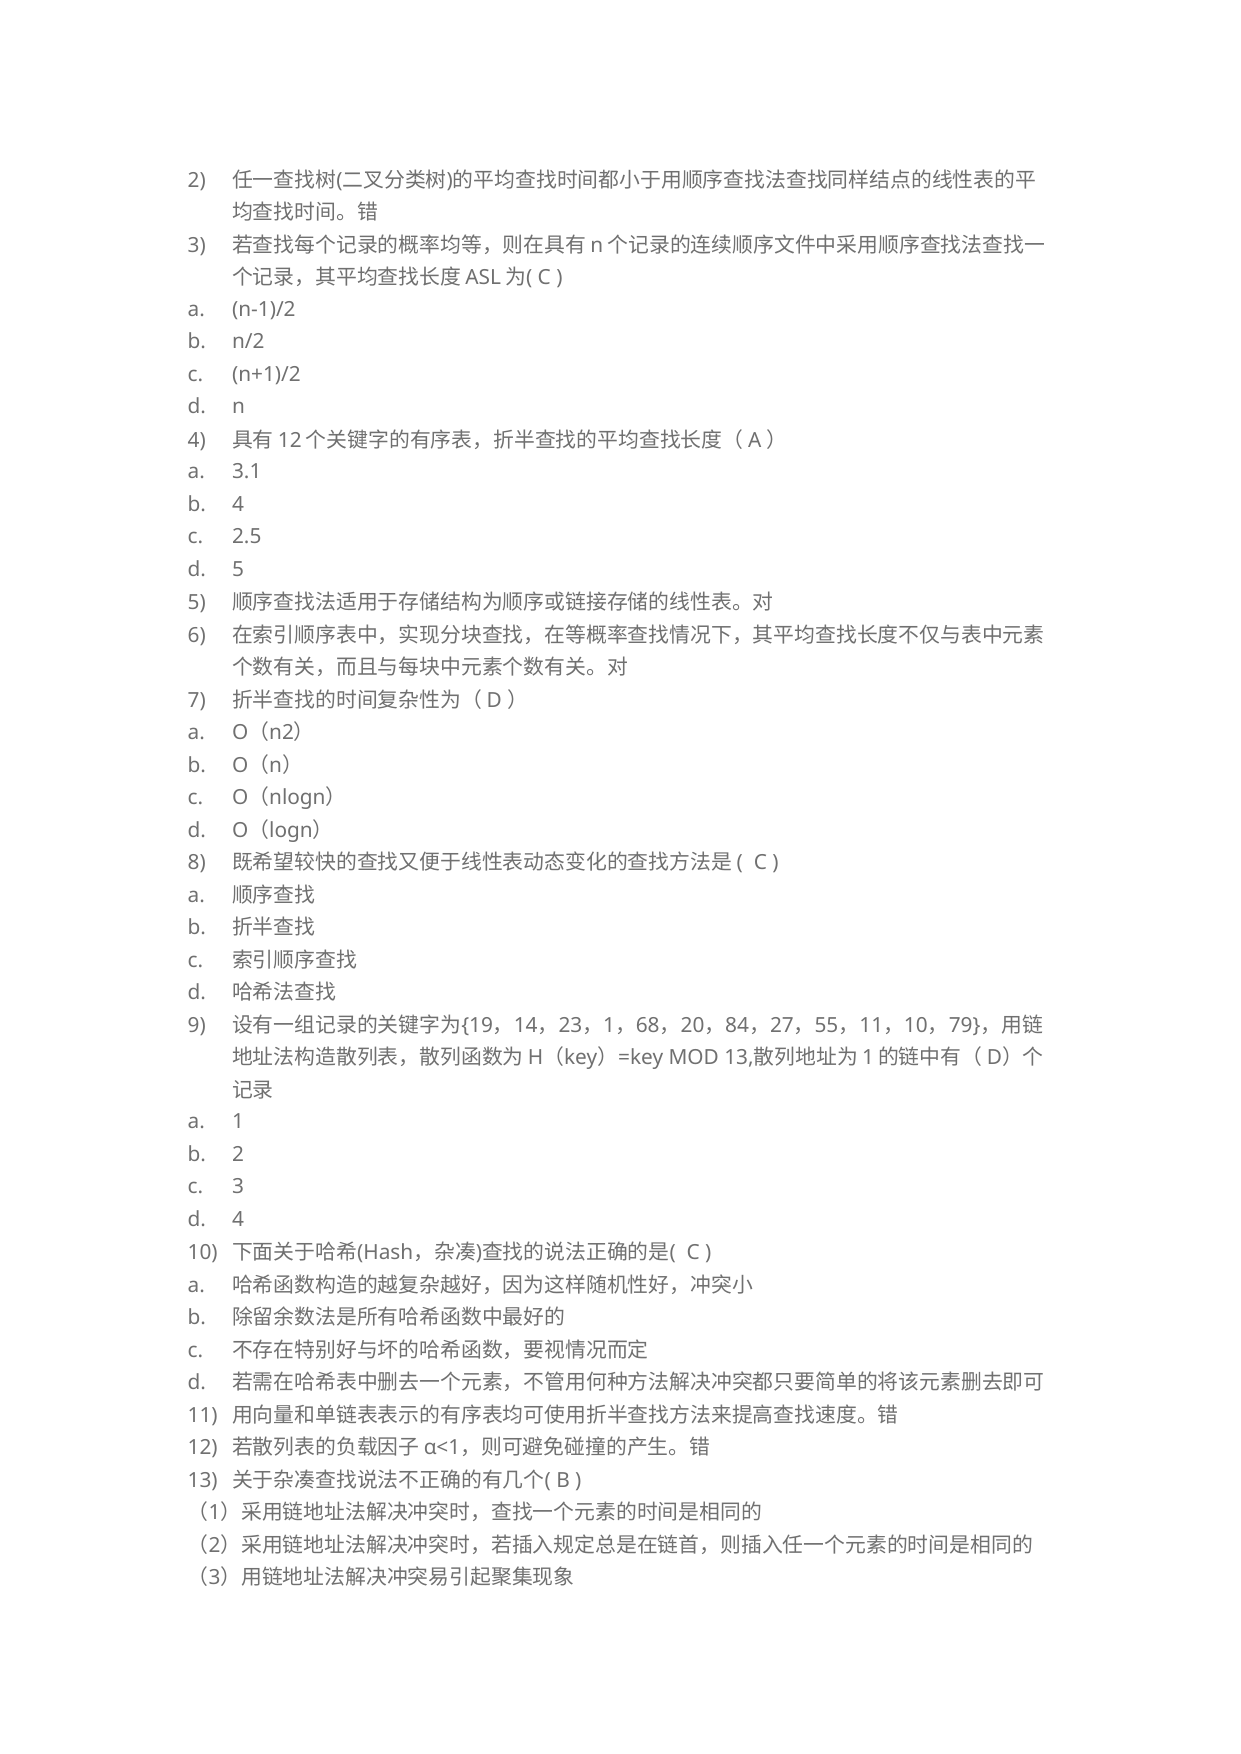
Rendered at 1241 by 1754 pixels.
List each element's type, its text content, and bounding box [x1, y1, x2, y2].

list 既希望较快的查找又便于线性表动态变化的查找方法是 ( C ) [187, 844, 1053, 877]
list 若需在哈希表中删去一个元素，不管用何种方法解决冲突都只要简单的将该元素删去即可 [187, 1364, 1053, 1397]
list O（n） [187, 747, 1053, 779]
list 4 [187, 1202, 1053, 1234]
list （3）用链地址法解决冲突易引起聚集现象 [187, 1559, 1053, 1592]
list n/2 [187, 324, 1053, 357]
list 关于杂凑查找说法不正确的有几个( B ) [187, 1462, 1053, 1494]
list O（nlogn） [187, 779, 1053, 812]
list O（logn） [187, 812, 1053, 844]
list 顺序查找法适用于存储结构为顺序或链接存储的线性表。对 [187, 584, 1053, 617]
list n [187, 389, 1053, 422]
list 5 [187, 552, 1053, 584]
list 具有12个关键字的有序表，折半查找的平均查找长度（ A ） [187, 422, 1053, 454]
list （2）采用链地址法解决冲突时，若插入规定总是在链首，则插入任一个元素的时间是相同的 [187, 1527, 1053, 1559]
list 设有一组记录的关键字为{19，14，23，1，68，20，84，27，55，11，10，79}，用链地址法构造散列表，散列函数为H（key）=key MOD 13,散列地址为1的链中有（ D）个记录 [187, 1007, 1053, 1104]
list O（n2） [187, 714, 1053, 747]
list 2.5 [187, 519, 1053, 552]
list 3 [187, 1169, 1053, 1202]
list (n-1)/2 [187, 292, 1053, 324]
list 4 [187, 487, 1053, 519]
list 下面关于哈希(Hash，杂凑)查找的说法正确的是( C ) [187, 1234, 1053, 1267]
list 在索引顺序表中，实现分块查找，在等概率查找情况下，其平均查找长度不仅与表中元素个数有关，而且与每块中元素个数有关。对 [187, 617, 1053, 682]
list 不存在特别好与坏的哈希函数，要视情况而定 [187, 1332, 1053, 1364]
list 折半查找的时间复杂性为（ D ） [187, 682, 1053, 714]
list 若散列表的负载因子α<1，则可避免碰撞的产生。错 [187, 1429, 1053, 1462]
list 任一查找树(二叉分类树)的平均查找时间都小于用顺序查找法查找同样结点的线性表的平均查找时间。错 [187, 162, 1053, 227]
list 2 [187, 1137, 1053, 1169]
list 1 [187, 1104, 1053, 1137]
list 索引顺序查找 [187, 942, 1053, 974]
list 用向量和单链表表示的有序表均可使用折半查找方法来提高查找速度。错 [187, 1397, 1053, 1429]
list 哈希法查找 [187, 974, 1053, 1007]
list (n+1)/2 [187, 357, 1053, 389]
list （1）采用链地址法解决冲突时，查找一个元素的时间是相同的 [187, 1494, 1053, 1527]
list 若查找每个记录的概率均等，则在具有n个记录的连续顺序文件中采用顺序查找法查找一个记录，其平均查找长度ASL为( C ) [187, 227, 1053, 292]
list 除留余数法是所有哈希函数中最好的 [187, 1299, 1053, 1332]
list 哈希函数构造的越复杂越好，因为这样随机性好，冲突小 [187, 1267, 1053, 1299]
list 3.1 [187, 454, 1053, 487]
list 折半查找 [187, 909, 1053, 942]
list 顺序查找 [187, 877, 1053, 909]
